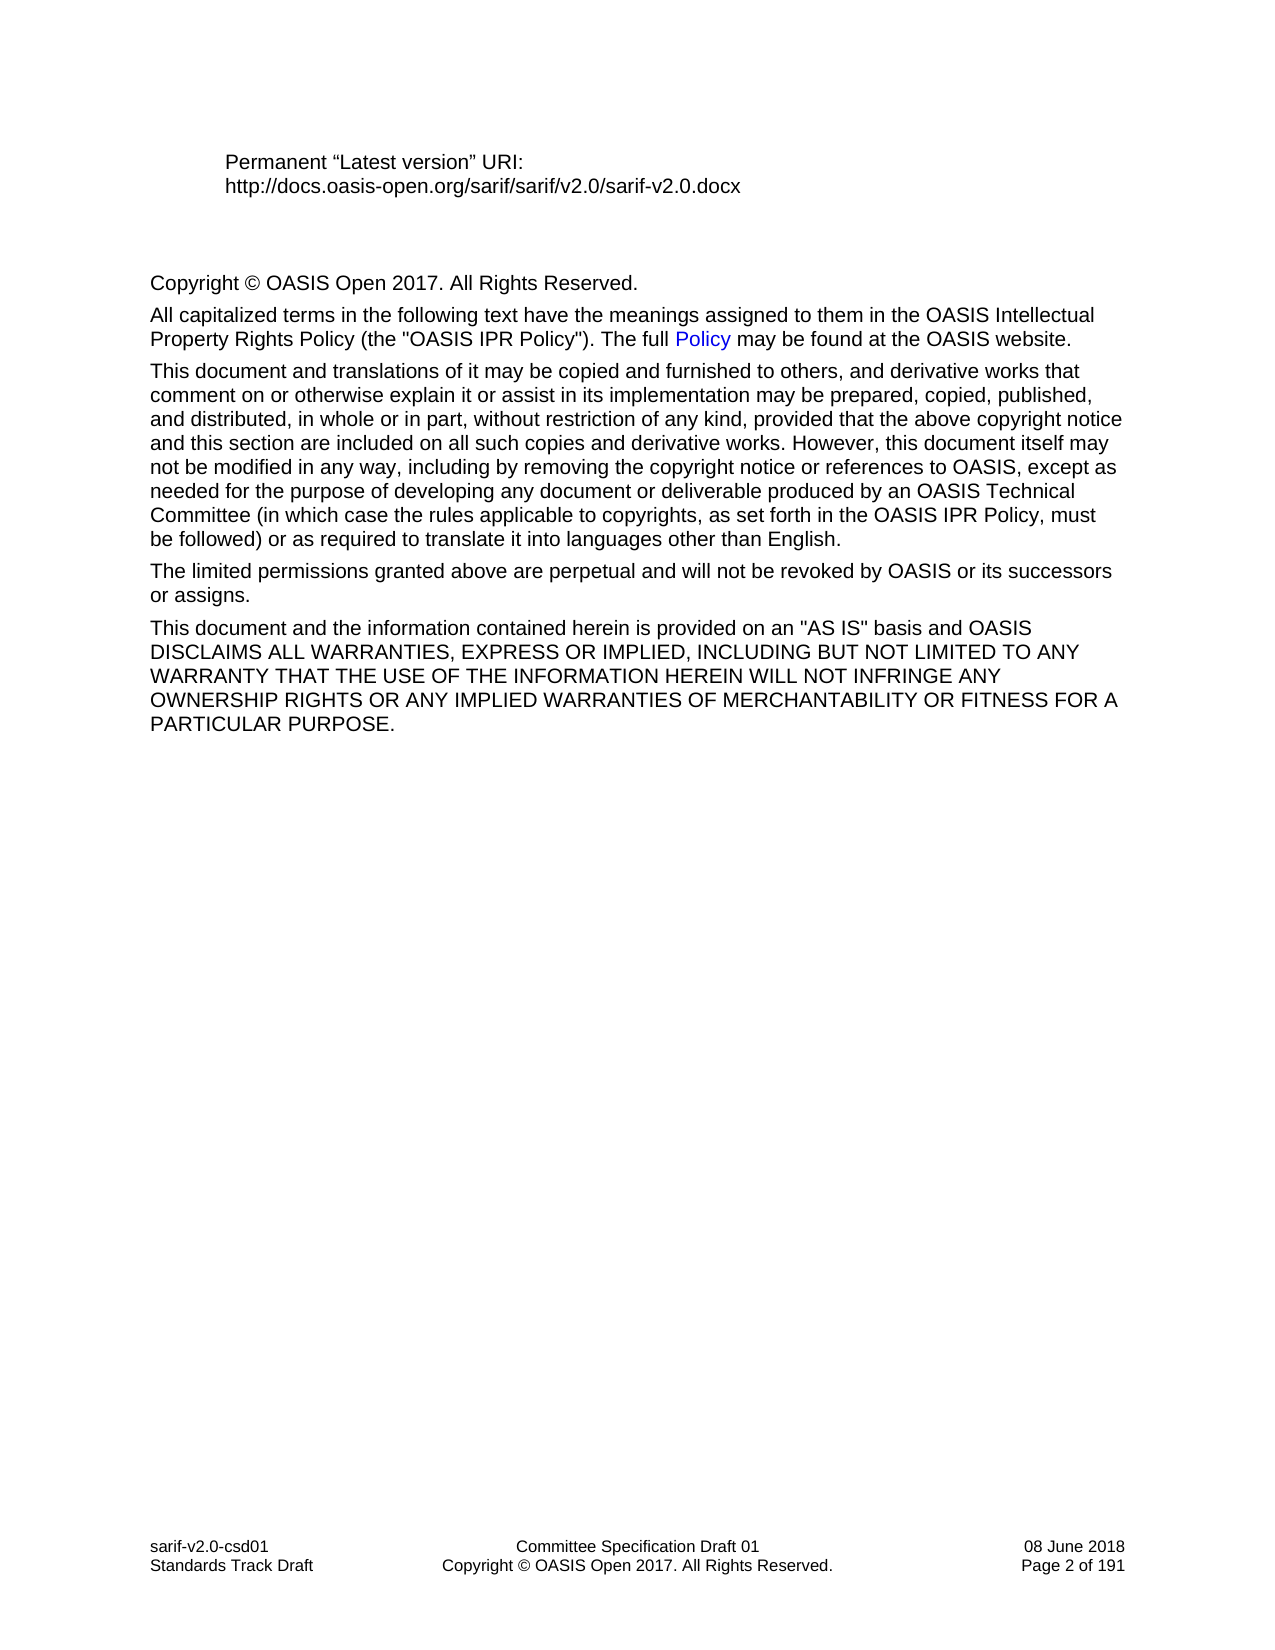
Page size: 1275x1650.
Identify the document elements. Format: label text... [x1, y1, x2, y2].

text This document and translations of it may be copied and furnished to others, and derivative works that comment on or otherwise explain it or assist in its implementation may be prepared, copied, published, and distributed, in whole or in part, without restriction of any kind, provided that the above copyright notice and this section are included on all such copies and derivative works. However, this document itself may not be modified in any way, including by removing the copyright notice or references to OASIS, except as needed for the purpose of developing any document or deliverable produced by an OASIS Technical Committee (in which case the rules applicable to copyrights, as set forth in the OASIS IPR Policy, must be followed) or as required to translate it into languages other than English. [150, 359, 1125, 551]
text All capitalized terms in the following text have the meanings assigned to them in the OASIS Intellectual Property Rights Policy (the "OASIS IPR Policy"). The full Policy may be found at the OASIS website. [150, 303, 1125, 351]
title Permanent “Latest version” URI: http://docs.oasis-open.org/sarif/sarif/v2.0/sarif-v2.0.docx [225, 150, 1125, 198]
text This document and the information contained herein is provided on an "AS IS" basis and OASIS DISCLAIMS ALL WARRANTIES, EXPRESS OR IMPLIED, INCLUDING BUT NOT LIMITED TO ANY WARRANTY THAT THE USE OF THE INFORMATION HEREIN WILL NOT INFRINGE ANY OWNERSHIP RIGHTS OR ANY IMPLIED WARRANTIES OF MERCHANTABILITY OR FITNESS FOR A PARTICULAR PURPOSE. [150, 616, 1125, 735]
text Copyright © OASIS Open 2017. All Rights Reserved. [150, 271, 1125, 295]
text The limited permissions granted above are perpetual and will not be revoked by OASIS or its successors or assigns. [150, 559, 1125, 607]
